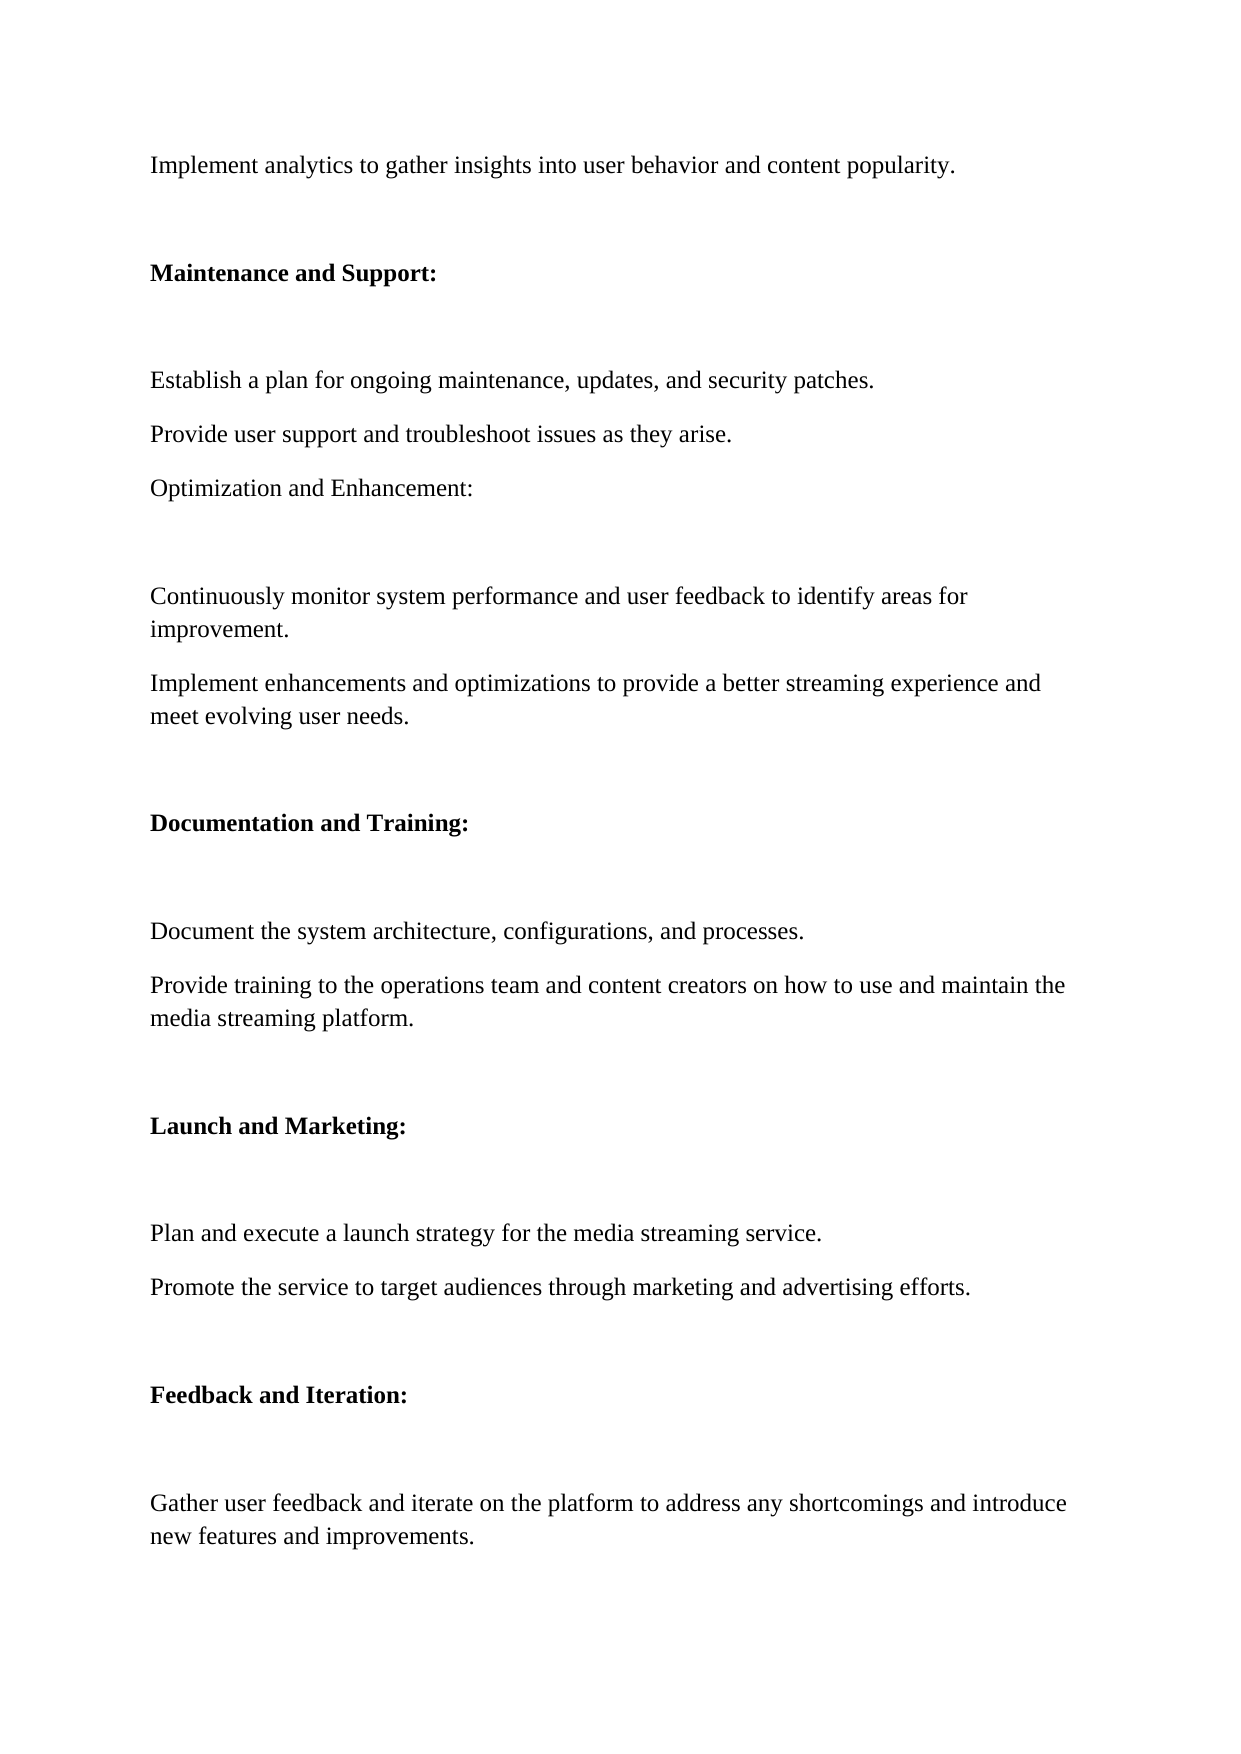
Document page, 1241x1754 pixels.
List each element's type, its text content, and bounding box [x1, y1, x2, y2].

text Gather user feedback and iterate on the platform to address any shortcomings and introduce new features and improvements. [150, 1488, 1090, 1549]
text Maintenance and Support: [150, 258, 1090, 286]
text Optimization and Enhancement: [150, 473, 1090, 502]
text Promote the service to target audiences through marketing and advertising efforts. [150, 1272, 1090, 1301]
text Implement analytics to gather insights into user behavior and content popularity. [150, 150, 1090, 179]
text Feedback and Iteration: [150, 1380, 1090, 1409]
text Establish a plan for ongoing maintenance, updates, and security patches. [150, 365, 1090, 394]
text Provide training to the operations team and content creators on how to use and maintain the media streaming platform. [150, 970, 1090, 1032]
text Provide user support and troubleshoot issues as they arise. [150, 419, 1090, 448]
text Documentation and Training: [150, 808, 1090, 837]
text Continuously monitor system performance and user feedback to identify areas for improvement. [150, 581, 1090, 643]
text Plan and execute a launch strategy for the media streaming service. [150, 1218, 1090, 1247]
text Launch and Marketing: [150, 1111, 1090, 1139]
text Document the system architecture, configurations, and processes. [150, 916, 1090, 945]
text Implement enhancements and optimizations to provide a better streaming experience and meet evolving user needs. [150, 668, 1090, 729]
